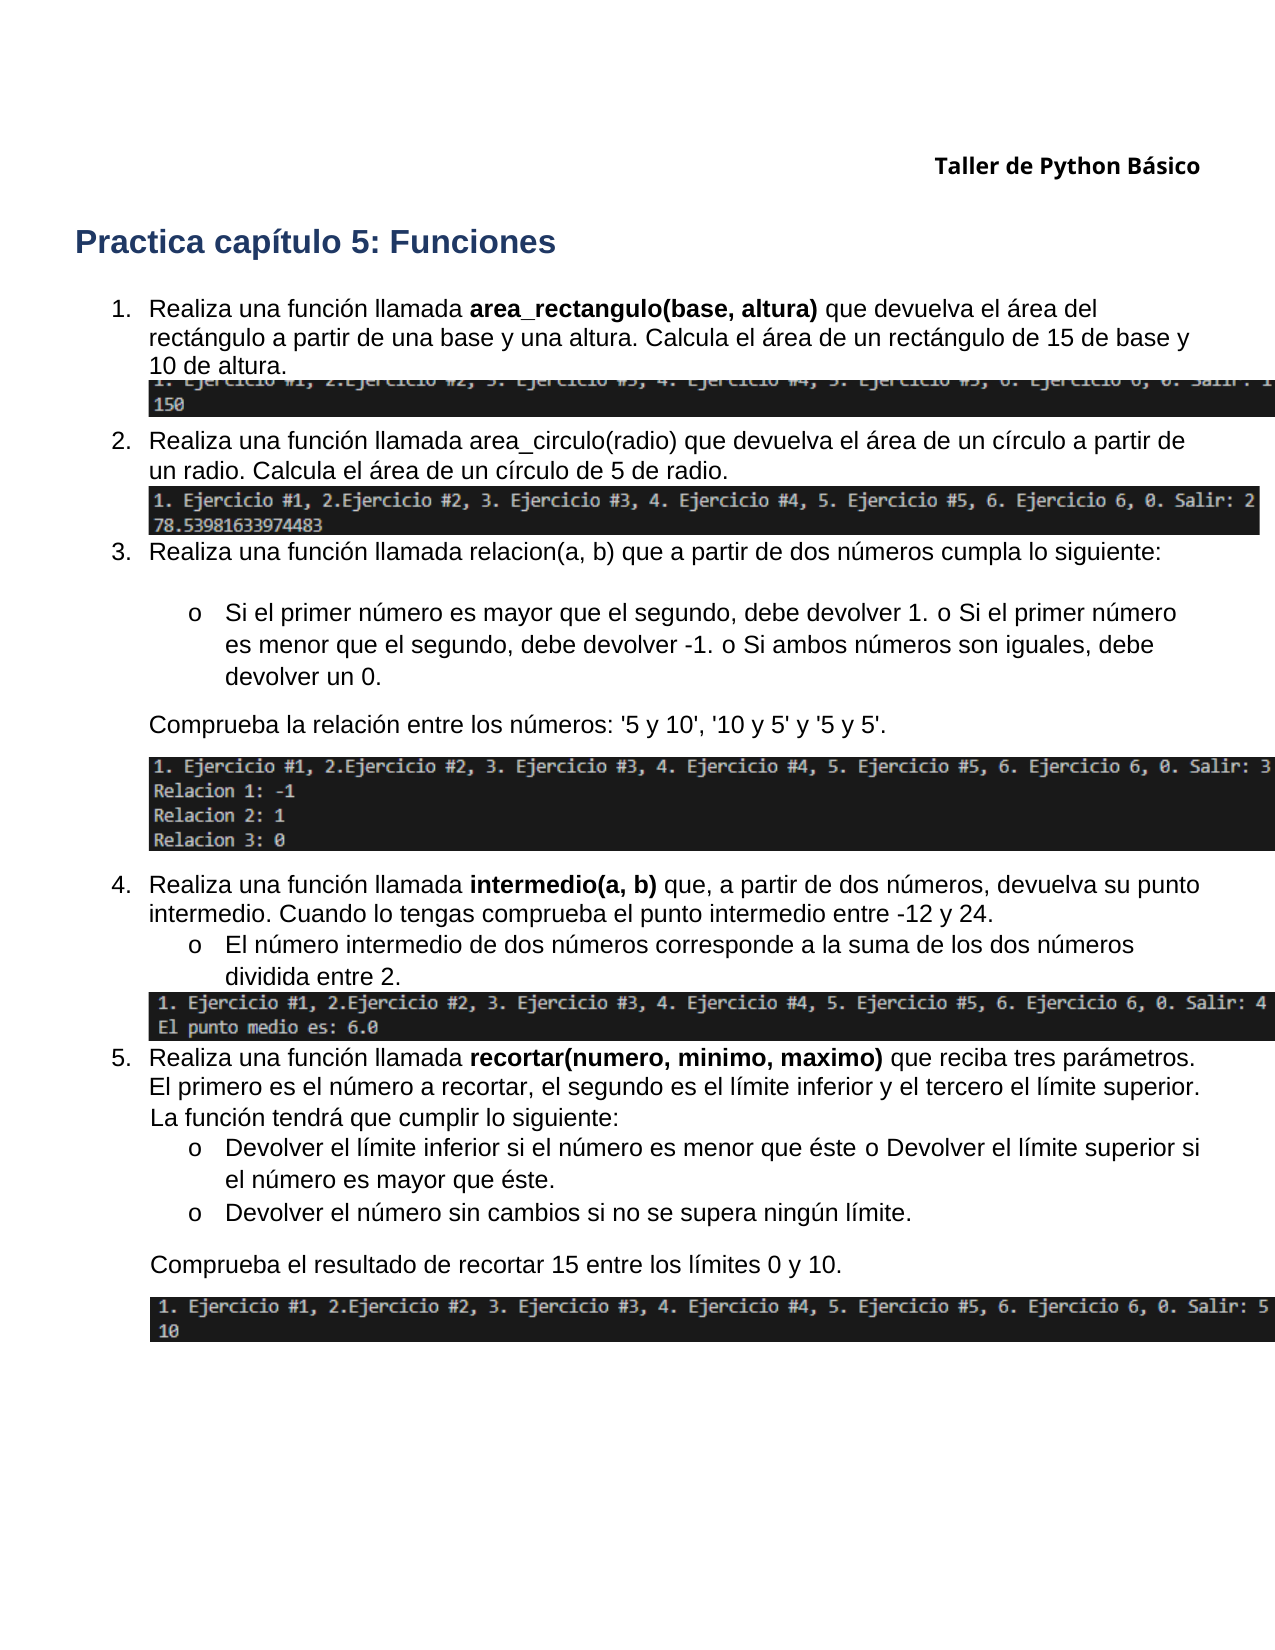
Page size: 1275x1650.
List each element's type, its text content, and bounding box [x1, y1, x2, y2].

list Realiza una función llamada recortar(numero, minimo, maximo) que reciba tres parámetros. El primero es el número a recortar, el segundo es el límite inferior y el tercero el límite superior. [111, 1042, 1205, 1101]
list Devolver el número sin cambios si no se supera ningún límite. [187, 1198, 1205, 1229]
list Realiza una función llamada area_circulo(radio) que devuelva el área de un círculo a partir de un radio. Calcula el área de un círculo de 5 de radio. [111, 426, 1205, 484]
picture [148, 380, 1275, 417]
list Si el primer número es mayor que el segundo, debe devolver 1. o Si el primer número es menor que el segundo, debe devolver -1. o Si ambos números son iguales, debe devolver un 0. [187, 598, 1205, 691]
list Devolver el límite inferior si el número es menor que éste o Devolver el límite superior si el número es mayor que éste. [187, 1133, 1205, 1194]
subtitle Practica capítulo 5: Funciones [75, 222, 1205, 260]
picture [150, 1297, 1275, 1342]
text La función tendrá que cumplir lo siguiente: [150, 1103, 1205, 1132]
picture [148, 486, 1260, 535]
picture [148, 757, 1275, 851]
list Realiza una función llamada intermedio(a, b) que, a partir de dos números, devuelva su punto intermedio. Cuando lo tengas comprueba el punto intermedio entre -12 y 24. [111, 869, 1205, 928]
text Comprueba el resultado de recortar 15 entre los límites 0 y 10. [150, 1250, 1205, 1279]
text Taller de Python Básico [75, 150, 1200, 181]
text Comprueba la relación entre los números: '5 y 10', '10 y 5' y '5 y 5'. [149, 710, 1205, 738]
list Realiza una función llamada area_rectangulo(base, altura) que devuelva el área del rectángulo a partir de una base y una altura. Calcula el área de un rectángulo de 15 de base y 10 de altura. [111, 294, 1205, 380]
list Realiza una función llamada relacion(a, b) que a partir de dos números cumpla lo siguiente: [111, 537, 1205, 565]
picture [148, 992, 1275, 1041]
list El número intermedio de dos números corresponde a la suma de los dos números dividida entre 2. [187, 930, 1205, 991]
